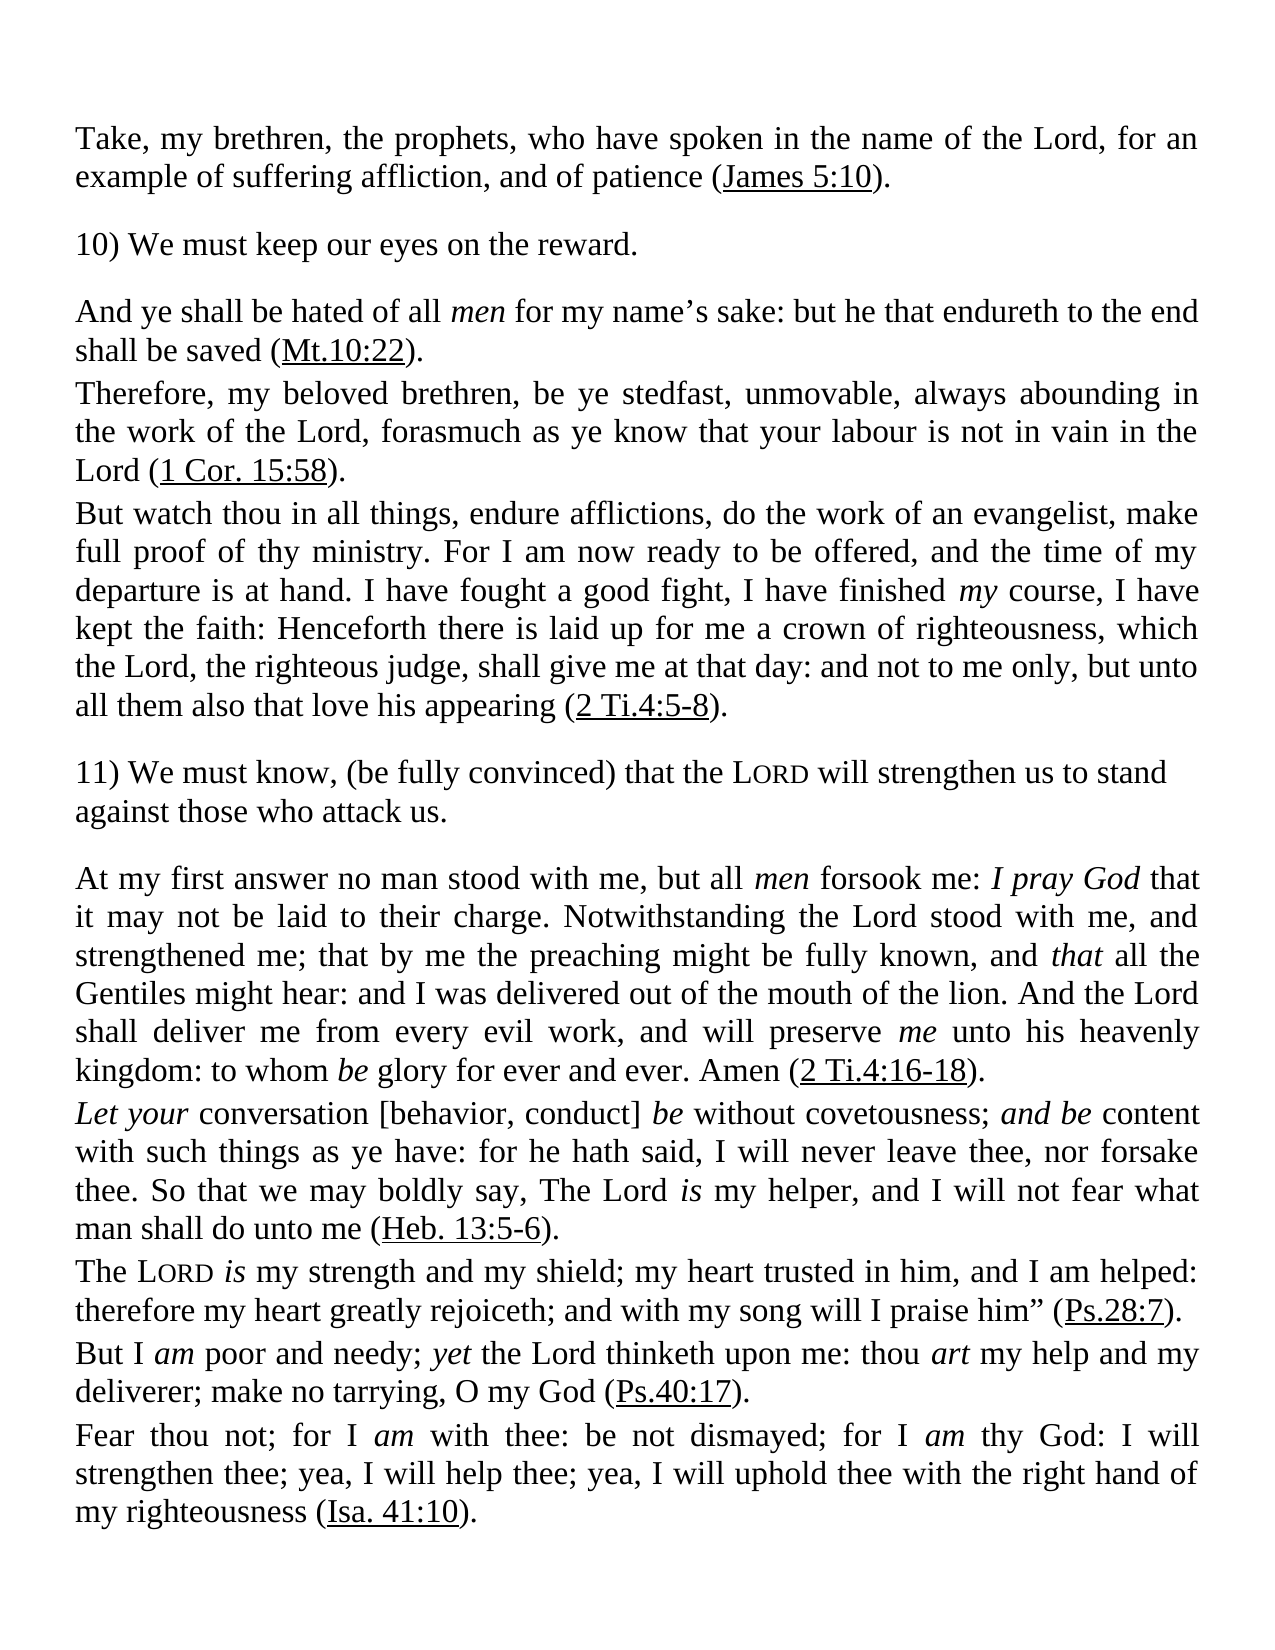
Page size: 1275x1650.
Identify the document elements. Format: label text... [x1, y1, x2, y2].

text Take, my brethren, the prophets, who have spoken in the name of the Lord, for an example of suffering affliction, and of patience (James 5:10). [75, 118, 1200, 195]
text Let your conversation [behavior, conduct] be without covetousness; and be content with such things as ye have: for he hath said, I will never leave thee, nor forsake thee. So that we may boldly say, The Lord is my helper, and I will not fear what man shall do unto me (Heb. 13:5-6). [75, 1093, 1200, 1247]
text Therefore, my beloved brethren, be ye stedfast, unmovable, always abounding in the work of the Lord, forasmuch as ye know that your labour is not in vain in the Lord (1 Cor. 15:58). [75, 373, 1200, 488]
text And ye shall be hated of all men for my name’s sake: but he that endureth to the end shall be saved (Mt.10:22). [75, 292, 1200, 368]
text 10) We must keep our eyes on the reward. [75, 224, 1200, 262]
text At my first answer no man stood with me, but all men forsook me: I pray God that it may not be laid to their charge. Notwithstanding the Lord stood with me, and strengthened me; that by me the preaching might be fully known, and that all the Gentiles might hear: and I was delivered out of the mouth of the lion. And the Lord shall deliver me from every evil work, and will preserve me unto his heavenly kingdom: to whom be glory for ever and ever. Amen (2 Ti.4:16-18). [75, 858, 1200, 1088]
text 11) We must know, (be fully convinced) that the Lord will strengthen us to stand against those who attack us. [75, 752, 1200, 829]
text The Lord is my strength and my shield; my heart trusted in him, and I am helped: therefore my heart greatly rejoiceth; and with my song will I praise him” (Ps.28:7). [75, 1252, 1200, 1328]
text But watch thou in all things, endure afflictions, do the work of an evangelist, make full proof of thy ministry. For I am now ready to be offered, and the time of my departure is at hand. I have fought a good fight, I have finished my course, I have kept the faith: Henceforth there is laid up for me a crown of righteousness, which the Lord, the righteous judge, shall give me at that day: and not to me only, but unto all them also that love his appearing (2 Ti.4:5-8). [75, 493, 1200, 723]
text Fear thou not; for I am with thee: be not dismayed; for I am thy God: I will strengthen thee; yea, I will help thee; yea, I will uphold thee with the right hand of my righteousness (Isa. 41:10). [75, 1415, 1200, 1530]
text But I am poor and needy; yet the Lord thinketh upon me: thou art my help and my deliverer; make no tarrying, O my God (Ps.40:17). [75, 1333, 1200, 1410]
